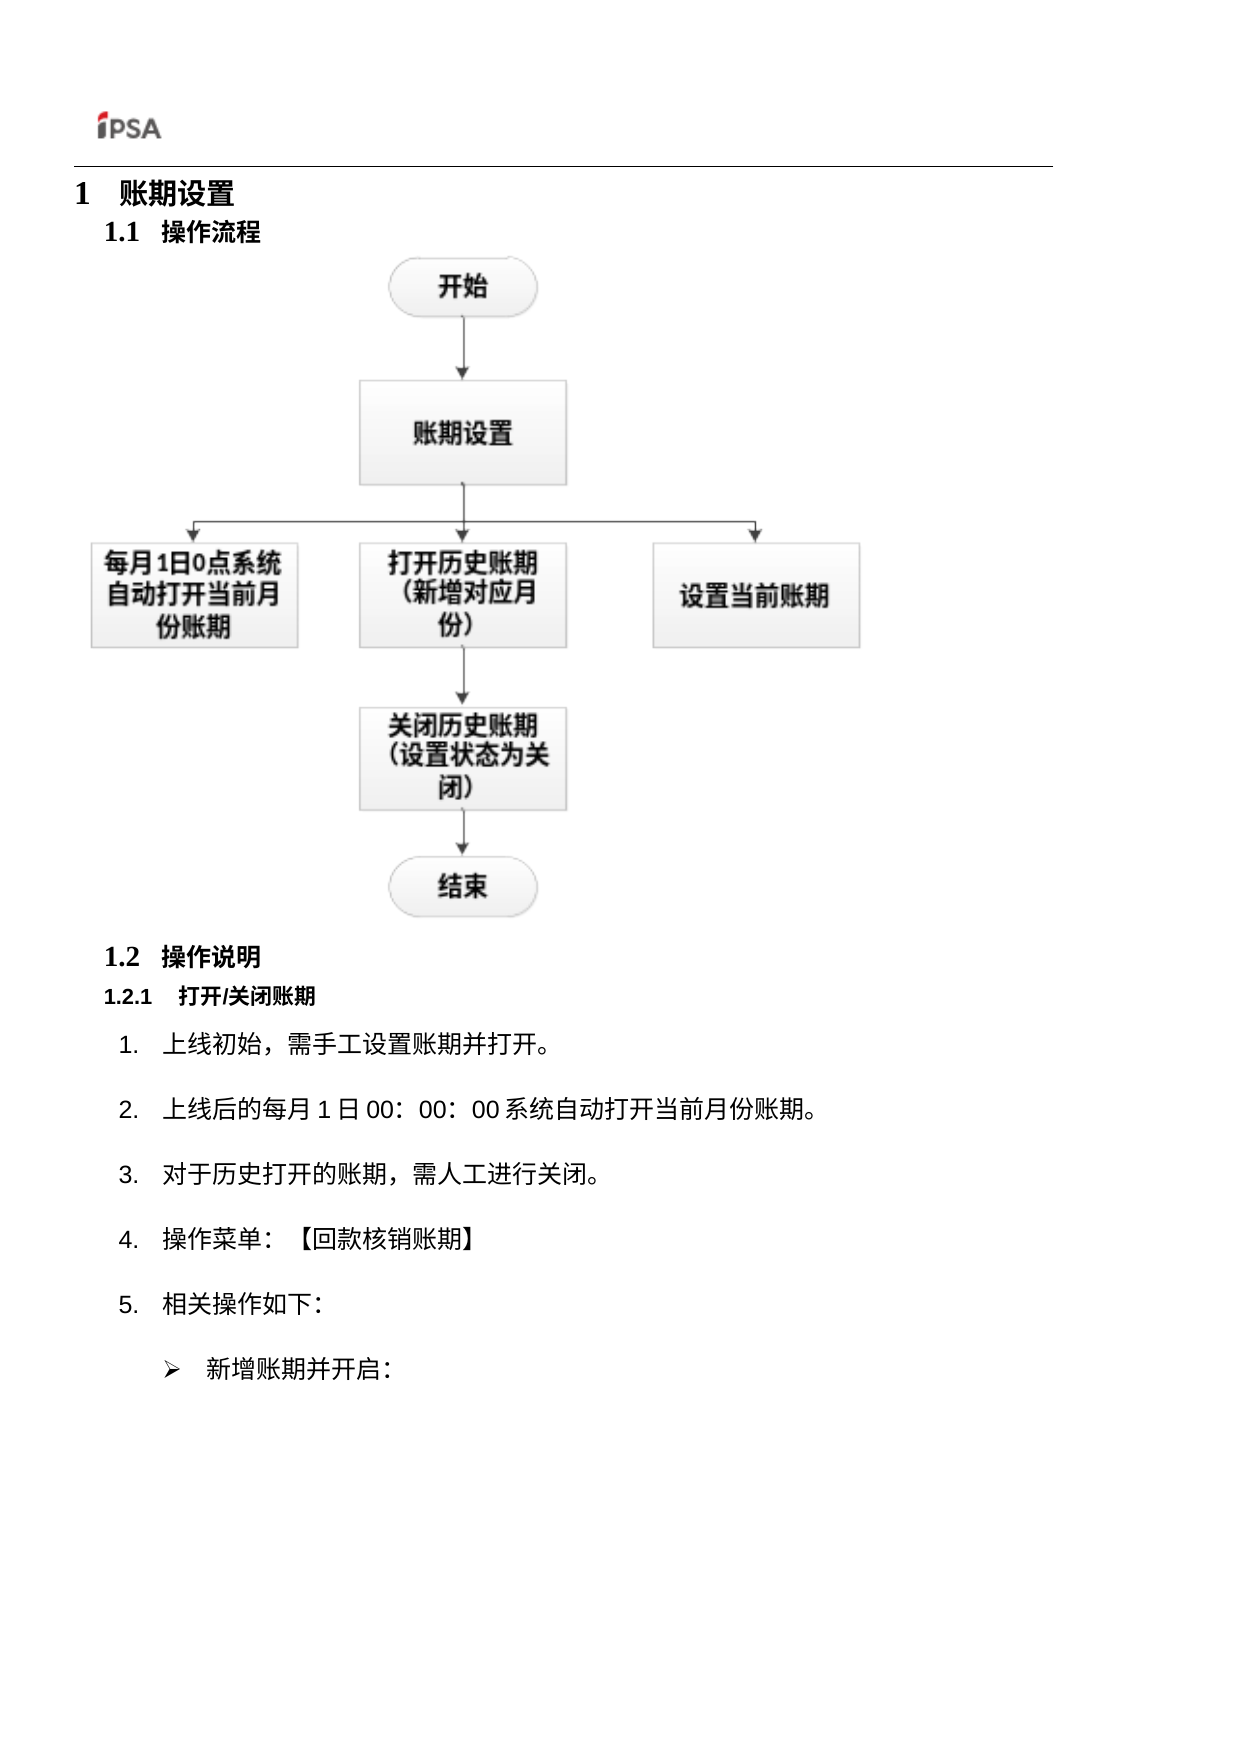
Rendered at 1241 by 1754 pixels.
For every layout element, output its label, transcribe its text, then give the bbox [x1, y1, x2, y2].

subtitle 操作说明 [103, 937, 1053, 973]
list 相关操作如下： [118, 1270, 1053, 1335]
subtitle 账期设置 [74, 171, 1053, 213]
list 上线后的每月1日00：00：00系统自动打开当前月份账期。 [118, 1075, 1053, 1140]
subtitle 打开/关闭账期 [103, 979, 1053, 1010]
subtitle 操作流程 [103, 213, 1053, 249]
list 新增账期并开启： [162, 1335, 1053, 1400]
list 操作菜单：【回款核销账期】 [118, 1205, 1053, 1270]
picture [92, 88, 168, 164]
list 上线初始，需手工设置账期并打开。 [118, 1010, 1053, 1075]
list 对于历史打开的账期，需人工进行关闭。 [118, 1140, 1053, 1205]
